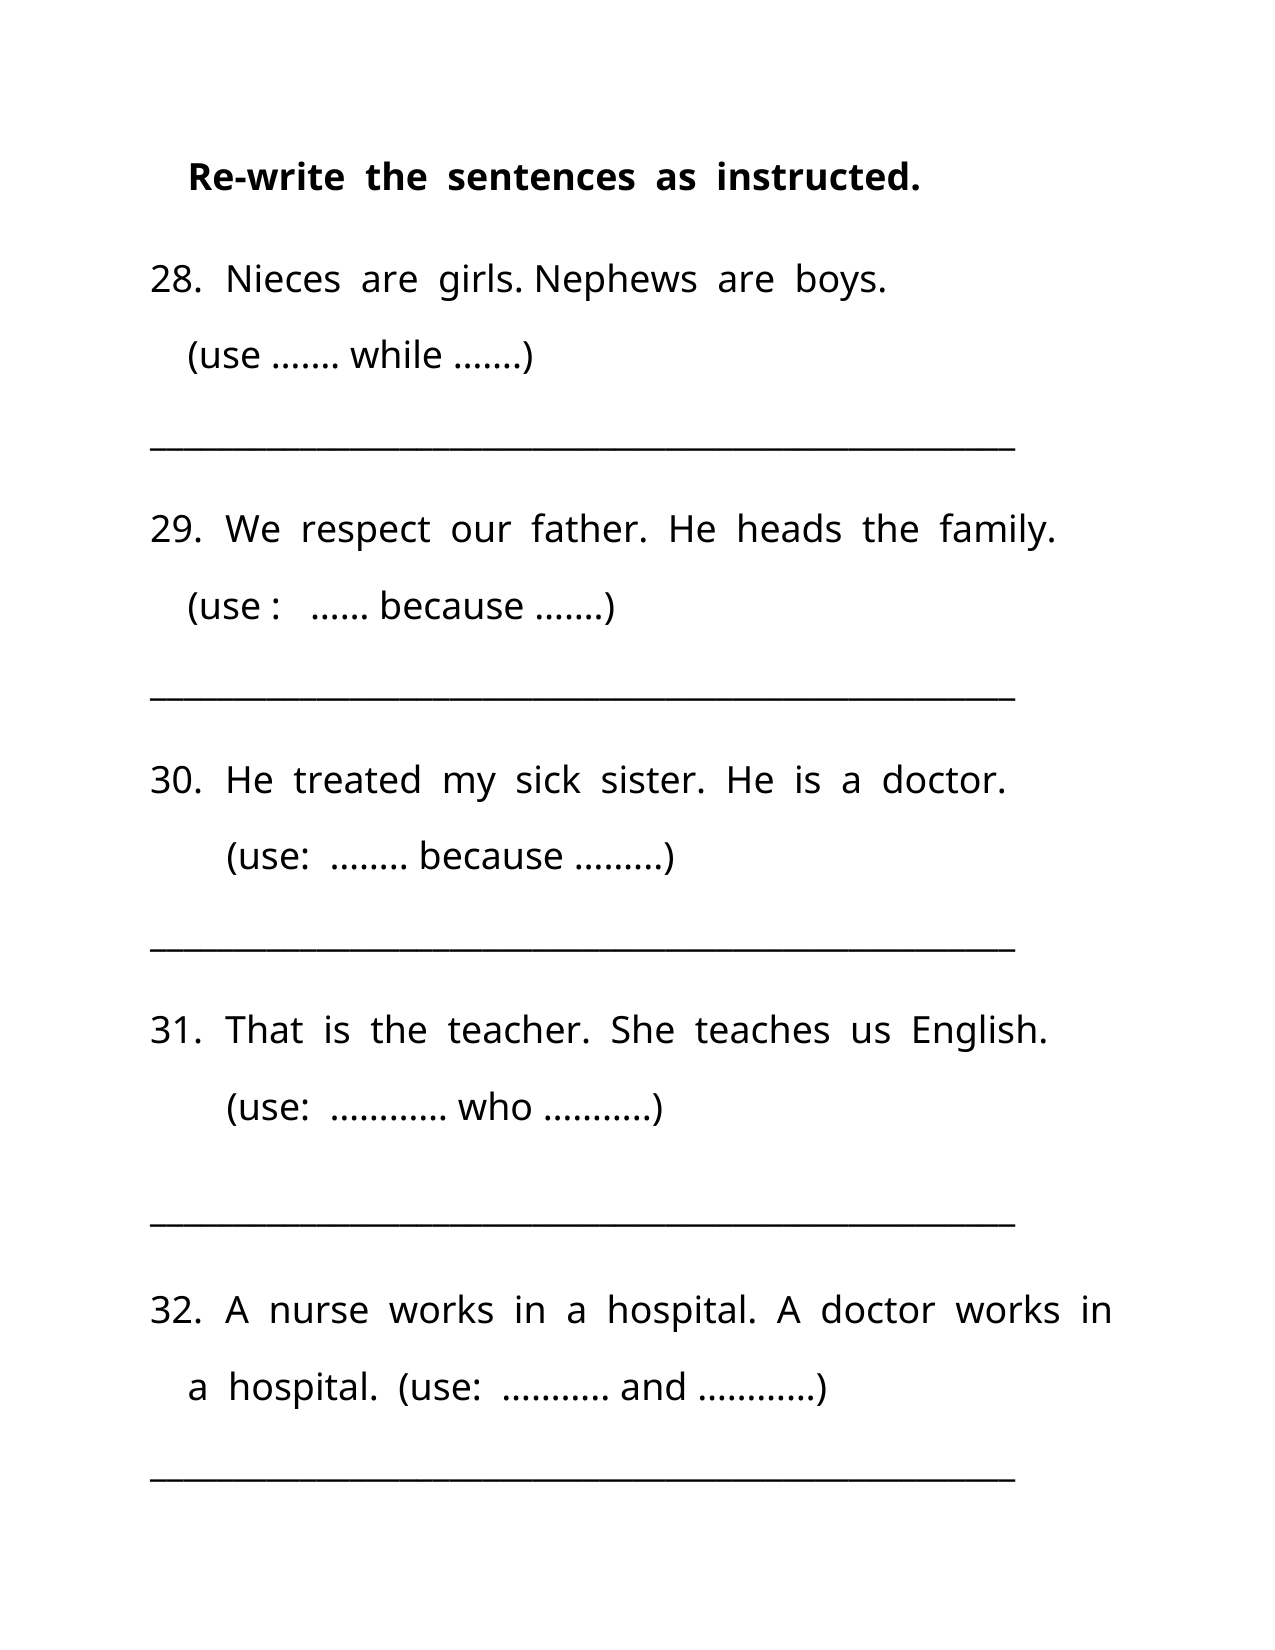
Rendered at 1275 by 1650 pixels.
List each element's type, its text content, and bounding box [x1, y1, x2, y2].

list A nurse works in a hospital. A doctor works in a hospital. (use: ……….. and …………) [150, 1283, 1125, 1411]
text ____________________________________________________ [150, 405, 1125, 456]
list Nieces are girls. Nephews are boys. (use ….… while …….) [150, 252, 1125, 380]
text ____________________________________________________ [150, 656, 1125, 707]
list Re-write the sentences as instructed. [187, 150, 1125, 201]
list (use: …….. because ……...) [187, 830, 1125, 881]
text ____________________________________________________ [150, 1436, 1125, 1487]
list (use: ………… who ………..) [187, 1080, 1125, 1131]
text ____________________________________________________ [150, 906, 1125, 957]
list We respect our father. He heads the family. (use : …… because …….) [150, 503, 1125, 630]
text ____________________________________________________ [150, 1182, 1125, 1233]
list That is the teacher. She teaches us English. [150, 1004, 1125, 1055]
list He treated my sick sister. He is a doctor. [150, 753, 1125, 804]
